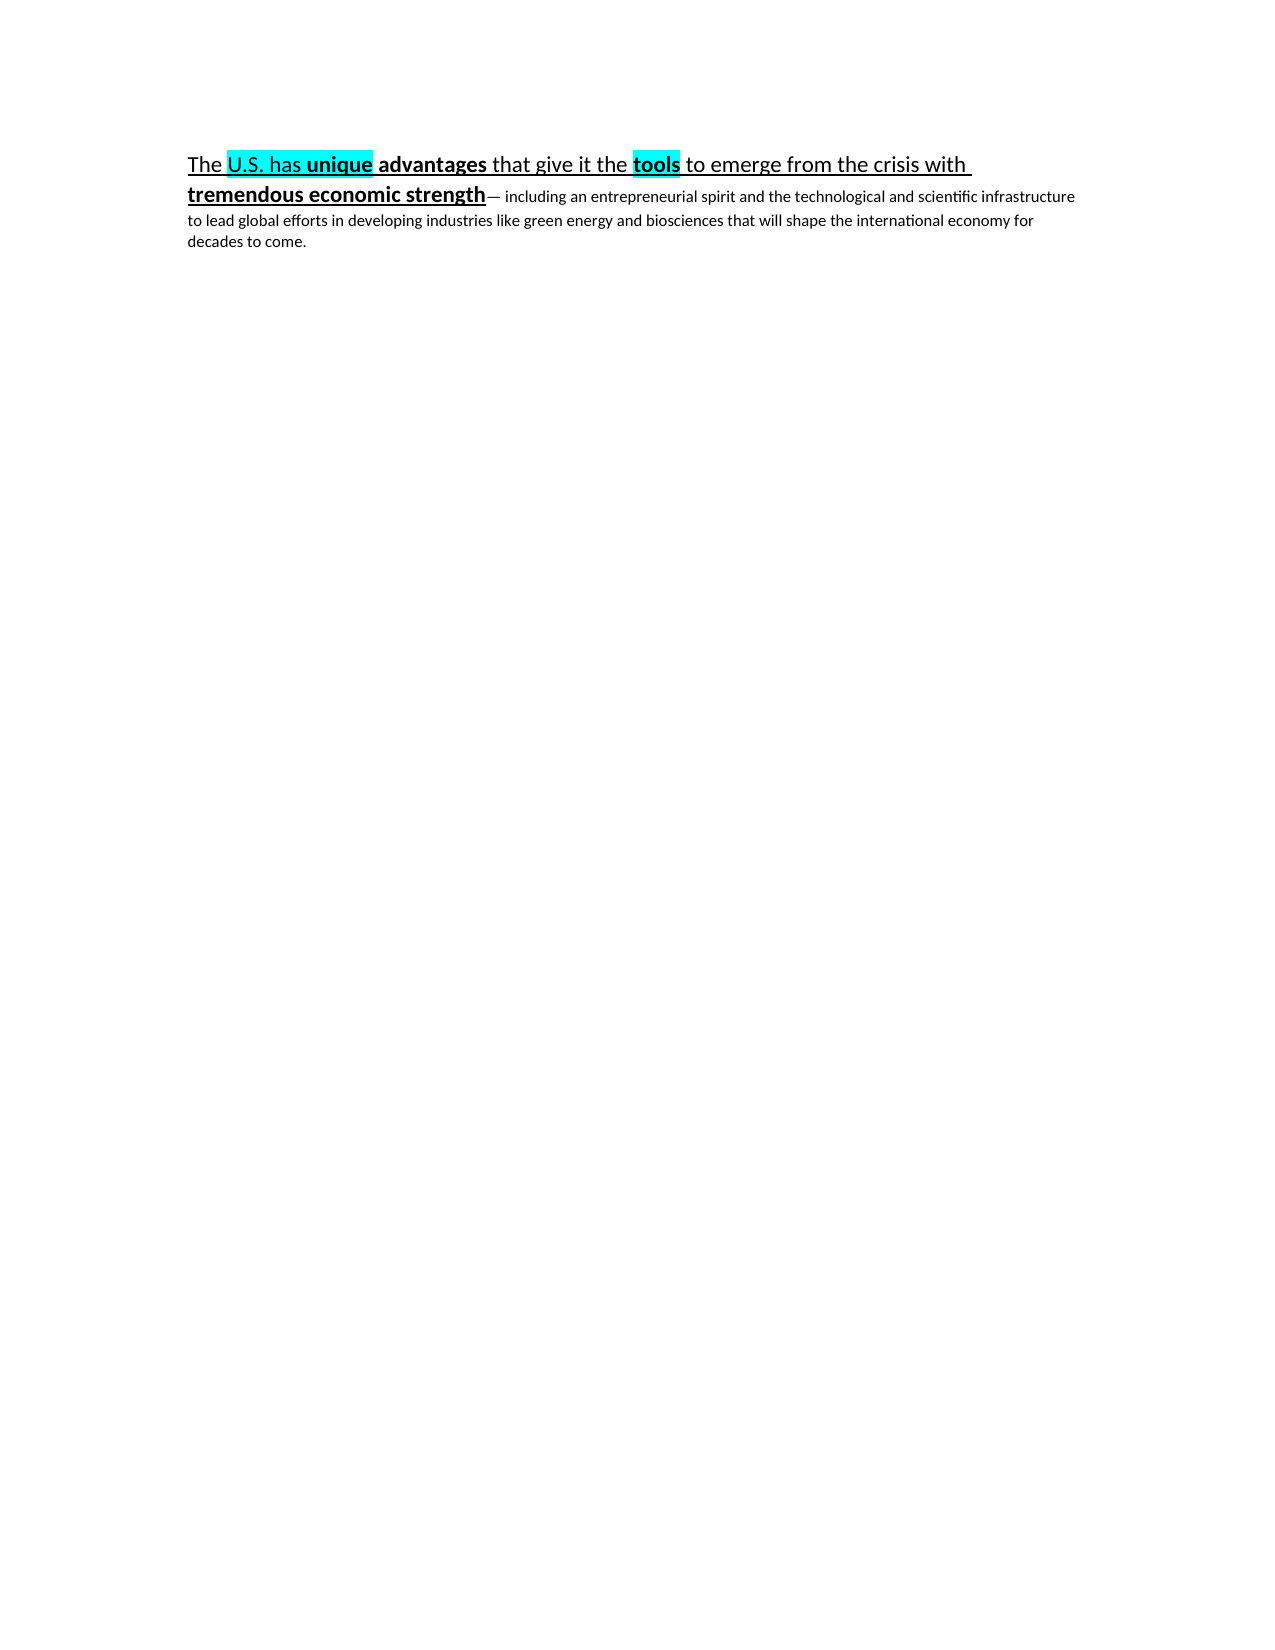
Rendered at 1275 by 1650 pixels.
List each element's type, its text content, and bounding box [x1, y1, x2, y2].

text The U.S. has unique advantages that give it the tools to emerge from the crisis with tremendous economic strength— including an entrepreneurial spirit and the technological and scientific infrastructure to lead global efforts in developing industries like green energy and biosciences that will shape the international economy for decades to come. [187, 150, 1087, 252]
